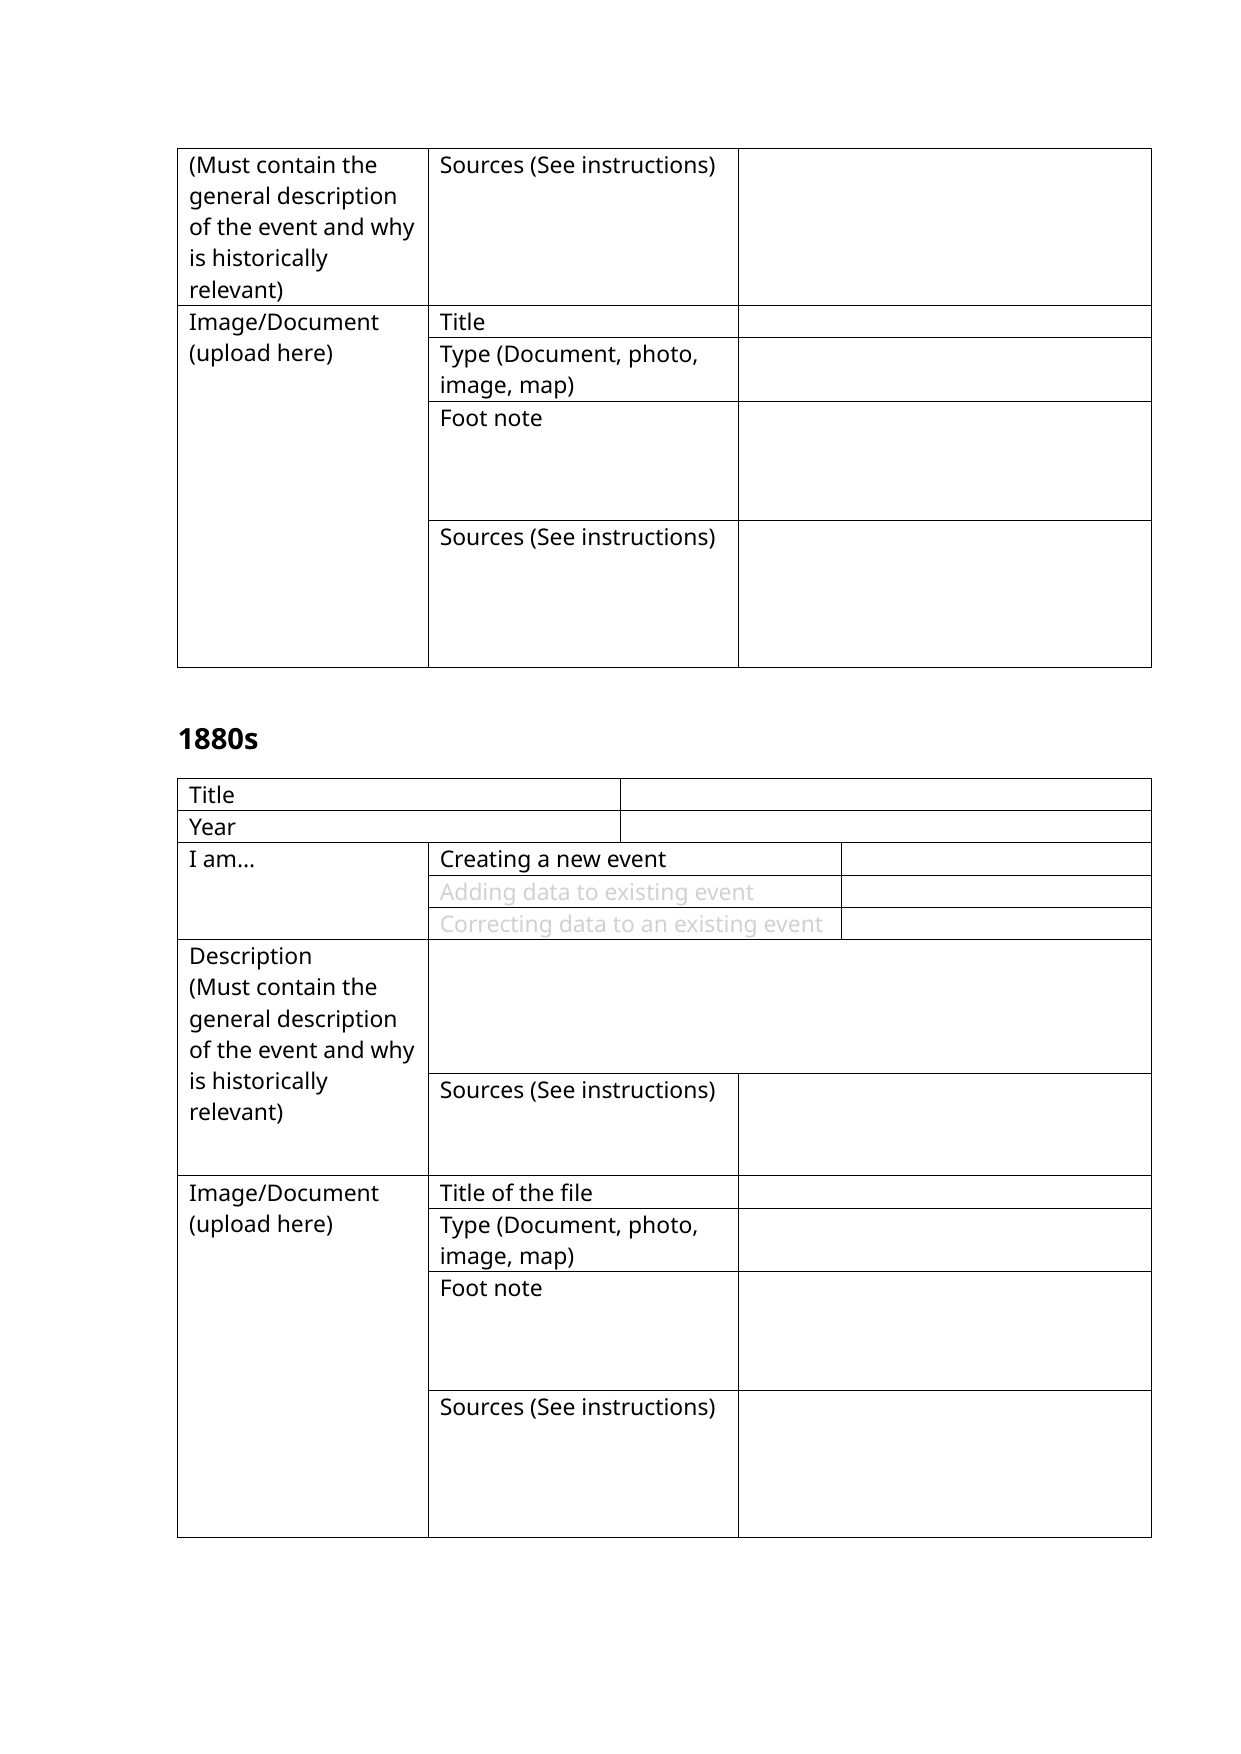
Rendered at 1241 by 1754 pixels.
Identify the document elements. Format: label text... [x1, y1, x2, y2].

table_cell [739, 1209, 1151, 1271]
table_cell [739, 521, 1151, 667]
table_cell [739, 149, 1151, 305]
table_header Title [178, 779, 620, 810]
table_cell [842, 876, 1151, 907]
table_cell I am… [178, 843, 428, 939]
table_cell [739, 1391, 1151, 1537]
table_cell [621, 811, 1151, 842]
table_cell Title of the file [429, 1176, 738, 1208]
table_cell Sources (See instructions) [429, 1391, 738, 1537]
table_cell Year [178, 811, 620, 842]
table_cell [739, 306, 1151, 337]
table_cell Adding data to existing event [429, 876, 841, 907]
table_cell [739, 1074, 1151, 1175]
table_cell [739, 338, 1151, 401]
table_cell Sources (See instructions) [429, 149, 738, 305]
table_cell Title [429, 306, 738, 337]
text 1880s [177, 718, 1063, 758]
table_cell Image/Document (upload here) [178, 306, 428, 667]
table_cell Creating a new event [429, 843, 841, 874]
table_cell [739, 1272, 1151, 1390]
table_cell Foot note [429, 402, 738, 519]
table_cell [178, 149, 428, 305]
table_cell Type (Document, photo, image, map) [429, 1209, 738, 1271]
table_header [621, 779, 1151, 810]
table_cell [842, 908, 1151, 939]
table_cell Foot note [429, 1272, 738, 1390]
table_cell [429, 940, 1151, 1073]
table_cell Sources (See instructions) [429, 1074, 738, 1175]
table_cell Type (Document, photo, image, map) [429, 338, 738, 401]
table_cell Image/Document (upload here) [178, 1176, 428, 1537]
table_cell Sources (See instructions) [429, 521, 738, 667]
table_cell [842, 843, 1151, 874]
table_cell Description (Must contain the general description of the event and why is historically relevant) [178, 940, 428, 1175]
table_cell [739, 402, 1151, 519]
table_cell [739, 1176, 1151, 1208]
table_cell Correcting data to an existing event [429, 908, 841, 939]
